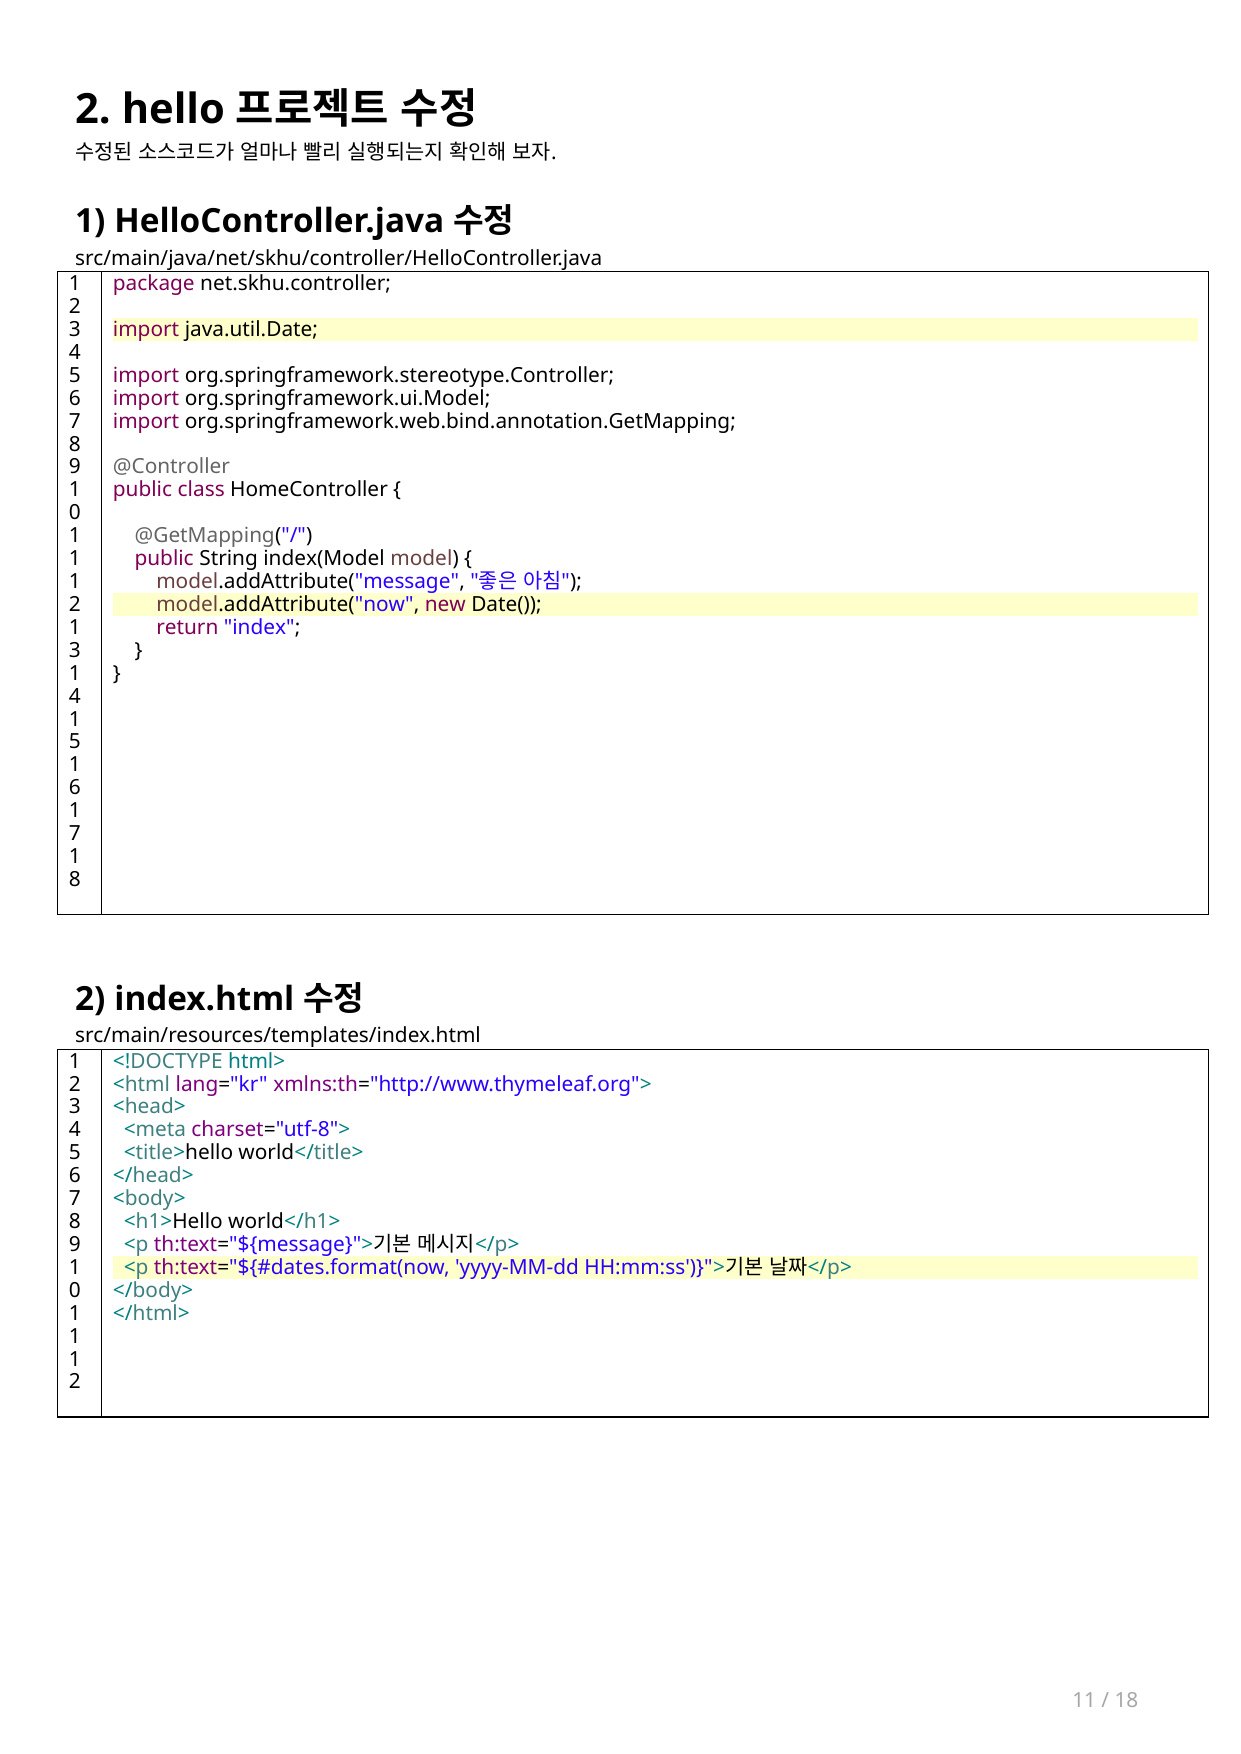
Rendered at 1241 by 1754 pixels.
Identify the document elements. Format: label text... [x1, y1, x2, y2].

table_header 1 2 3 4 5 6 7 8 9 10 11 12 [58, 1050, 101, 1416]
subtitle HelloController.java 수정 [75, 194, 1165, 243]
table_header <!DOCTYPE html> <html lang="kr" xmlns:th="http://www.thymeleaf.org"> <head> <meta charset="utf-8"> <title>hello world</title> </head> <body> <h1>Hello world</h1> <p th:text="${message}">기본 메시지</p> <p th:text="${#dates.format(now, 'yyyy-MM-dd HH:mm:ss')}">기본 날짜</p> </body> </html> [102, 1050, 1208, 1416]
subtitle hello 프로젝트 수정 [75, 75, 1165, 136]
table_header package net.skhu.controller; import java.util.Date; import org.springframework.stereotype.Controller; import org.springframework.ui.Model; import org.springframework.web.bind.annotation.GetMapping; @Controller public class HomeController { @GetMapping("/") public String index(Model model) { model.addAttribute("message", "좋은 아침"); model.addAttribute("now", new Date()); return "index"; } } [102, 272, 1208, 914]
text src/main/resources/templates/index.html [75, 1020, 1165, 1049]
table_header 1 2 3 4 5 6 7 8 9 10 11 12 13 14 15 16 17 18 [58, 272, 101, 914]
text 수정된 소스코드가 얼마나 빨리 실행되는지 확인해 보자. [75, 136, 1165, 166]
text src/main/java/net/skhu/controller/HelloController.java [75, 243, 1165, 271]
subtitle index.html 수정 [75, 972, 1165, 1020]
